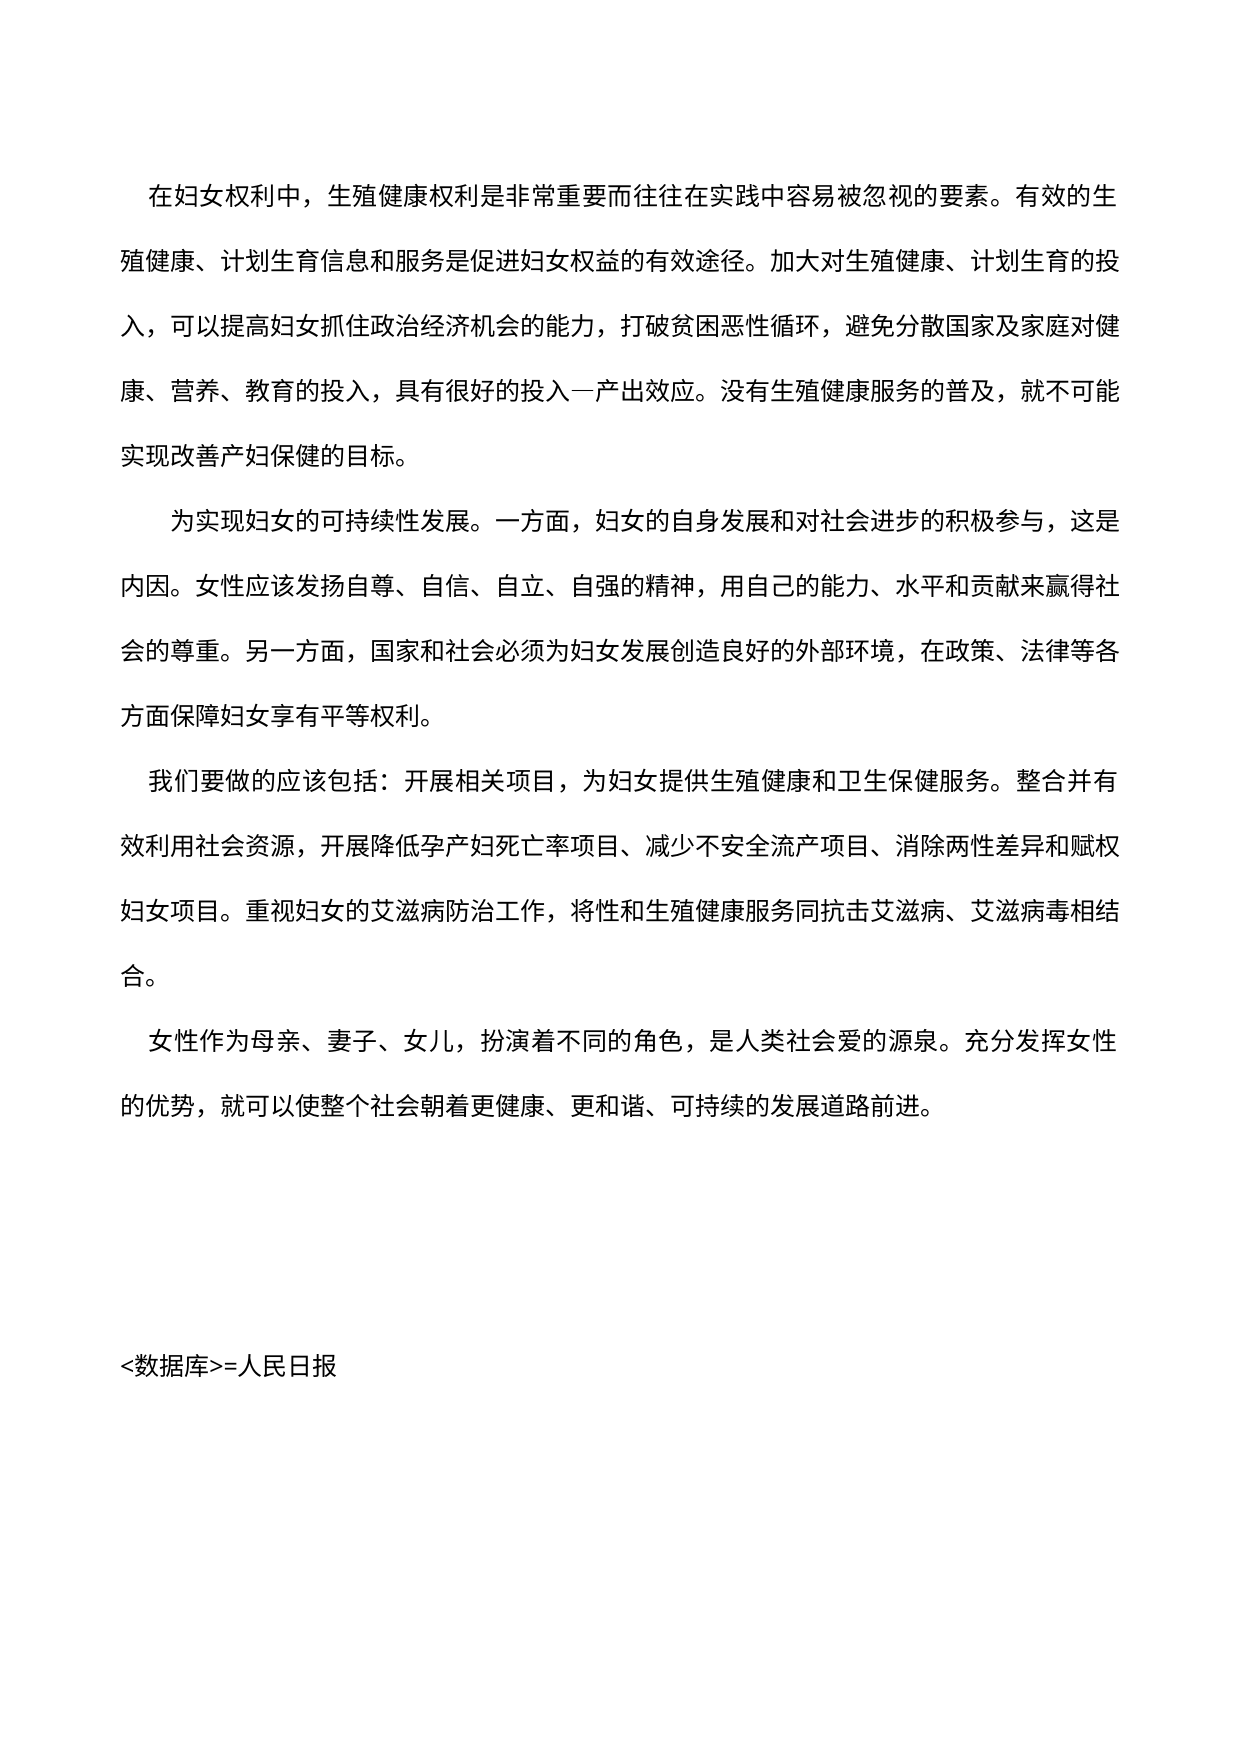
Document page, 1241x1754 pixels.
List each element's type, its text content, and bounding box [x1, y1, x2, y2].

text 我们要做的应该包括：开展相关项目，为妇女提供生殖健康和卫生保健服务。整合并有效利用社会资源，开展降低孕产妇死亡率项目、减少不安全流产项目、消除两性差异和赋权妇女项目。重视妇女的艾滋病防治工作，将性和生殖健康服务同抗击艾滋病、艾滋病毒相结合。 [120, 747, 1120, 1007]
text 女性作为母亲、妻子、女儿，扮演着不同的角色，是人类社会爱的源泉。充分发挥女性的优势，就可以使整个社会朝着更健康、更和谐、可持续的发展道路前进。 [120, 1007, 1120, 1137]
text <数据库>=人民日报 [120, 1332, 1120, 1397]
text 为实现妇女的可持续性发展。一方面，妇女的自身发展和对社会进步的积极参与，这是内因。女性应该发扬自尊、自信、自立、自强的精神，用自己的能力、水平和贡献来赢得社会的尊重。另一方面，国家和社会必须为妇女发展创造良好的外部环境，在政策、法律等各方面保障妇女享有平等权利。 [120, 487, 1120, 747]
text 在妇女权利中，生殖健康权利是非常重要而往往在实践中容易被忽视的要素。有效的生殖健康、计划生育信息和服务是促进妇女权益的有效途径。加大对生殖健康、计划生育的投入，可以提高妇女抓住政治经济机会的能力，打破贫困恶性循环，避免分散国家及家庭对健康、营养、教育的投入，具有很好的投入—产出效应。没有生殖健康服务的普及，就不可能实现改善产妇保健的目标。 [120, 162, 1120, 487]
